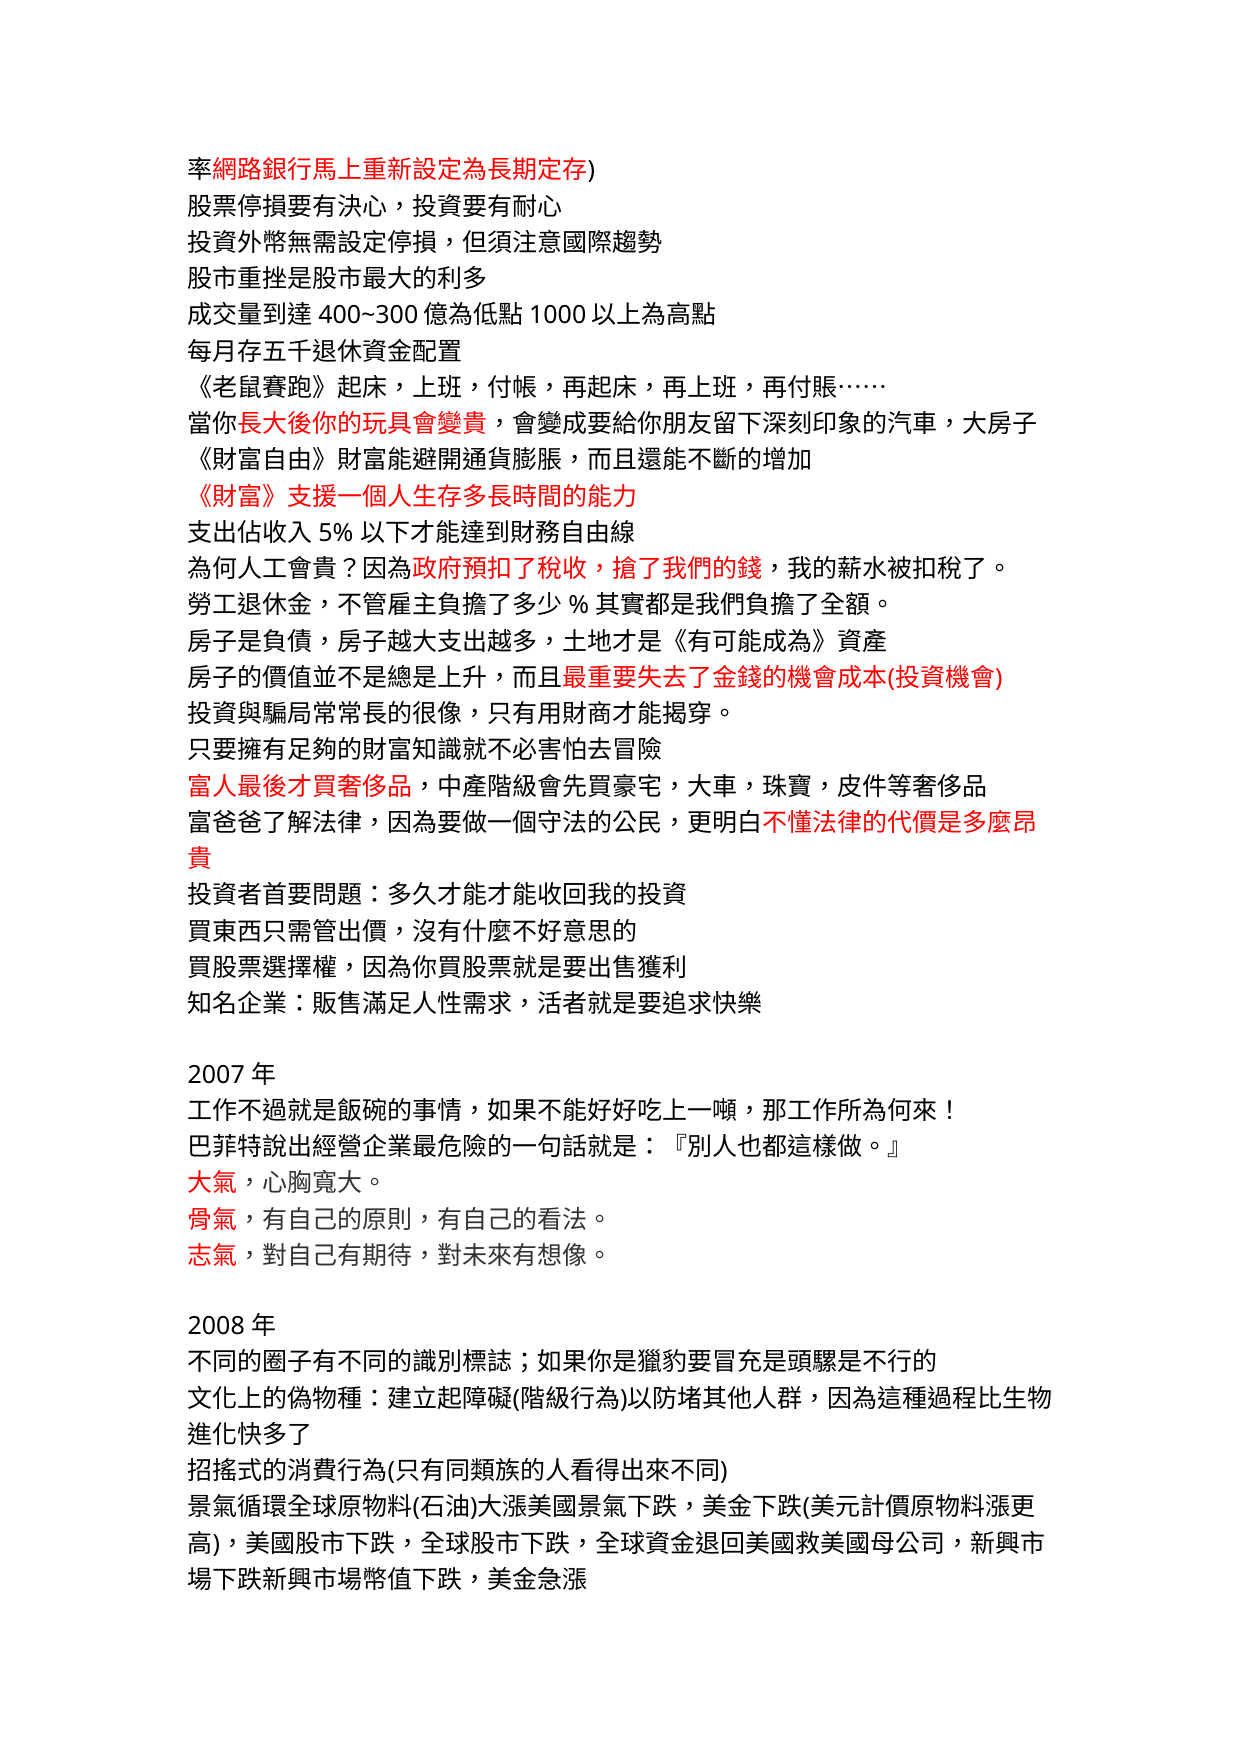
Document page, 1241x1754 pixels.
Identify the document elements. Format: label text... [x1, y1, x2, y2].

text 成交量到達 400~300億為低點 1000以上為高點 [187, 295, 1053, 331]
text 大氣，心胸寬大。 [187, 1163, 1053, 1199]
text 工作不過就是飯碗的事情，如果不能好好吃上一噸，那工作所為何來！ [187, 1090, 1053, 1127]
text 巴菲特說出經營企業最危險的一句話就是：『別人也都這樣做。』 [187, 1127, 1053, 1163]
text 投資外幣無需設定停損，但須注意國際趨勢 [187, 222, 1053, 259]
text 只要擁有足夠的財富知識就不必害怕去冒險 [187, 730, 1053, 766]
text 不同的圈子有不同的識別標誌；如果你是獵豹要冒充是頭騾是不行的 [187, 1342, 1053, 1378]
text 當你長大後你的玩具會變貴，會變成要給你朋友留下深刻印象的汽車，大房子 [187, 404, 1053, 440]
text 股票停損要有決心，投資要有耐心 [187, 186, 1053, 222]
text 每月存五千退休資金配置 [187, 331, 1053, 367]
text 2007 年 [187, 1054, 1053, 1090]
text 房子的價值並不是總是上升，而且最重要失去了金錢的機會成本(投資機會) [187, 657, 1053, 694]
text 知名企業：販售滿足人性需求，活者就是要追求快樂 [187, 984, 1053, 1020]
text 景氣循環全球原物料(石油)大漲美國景氣下跌，美金下跌(美元計價原物料漲更高)，美國股市下跌，全球股市下跌，全球資金退回美國救美國母公司，新興市場下跌新興市場幣值下跌，美金急漲 [187, 1487, 1053, 1596]
text 買東西只需管出價，沒有什麼不好意思的 [187, 911, 1053, 947]
text 《財富自由》財富能避開通貨膨脹，而且還能不斷的增加 [187, 440, 1053, 476]
text 勞工退休金，不管雇主負擔了多少 % 其實都是我們負擔了全額。 [187, 585, 1053, 621]
text 投資與騙局常常長的很像，只有用財商才能揭穿。 [187, 694, 1053, 730]
text 骨氣，有自己的原則，有自己的看法。 [187, 1199, 1053, 1235]
text 股市重挫是股市最大的利多 [187, 259, 1053, 295]
text 定存利率趨勢向下時調整利率為固定利率(外幣利率一律為固定利率沒有機動利率網路銀行馬上重新設定為長期定存) [187, 150, 1053, 186]
text 《財富》支援一個人生存多長時間的能力 [187, 476, 1053, 512]
text 《老鼠賽跑》起床，上班，付帳，再起床，再上班，再付賬…… [187, 367, 1053, 404]
text 志氣，對自己有期待，對未來有想像。 [187, 1235, 1053, 1272]
text 2008 年 [187, 1306, 1053, 1342]
text 文化上的偽物種：建立起障礙(階級行為)以防堵其他人群，因為這種過程比生物進化快多了 [187, 1378, 1053, 1451]
text 投資者首要問題：多久才能才能收回我的投資 [187, 875, 1053, 911]
text 買股票選擇權，因為你買股票就是要出售獲利 [187, 947, 1053, 984]
text 支出佔收入 5% 以下才能達到財務自由線 [187, 512, 1053, 549]
text 房子是負債，房子越大支出越多，土地才是《有可能成為》資產 [187, 621, 1053, 657]
text 富人最後才買奢侈品，中產階級會先買豪宅，大車，珠寶，皮件等奢侈品 [187, 766, 1053, 802]
text 為何人工會貴？因為政府預扣了稅收，搶了我們的錢，我的薪水被扣稅了。 [187, 549, 1053, 585]
text 富爸爸了解法律，因為要做一個守法的公民，更明白不懂法律的代價是多麼昂貴 [187, 802, 1053, 875]
text 招搖式的消費行為(只有同類族的人看得出來不同) [187, 1451, 1053, 1487]
